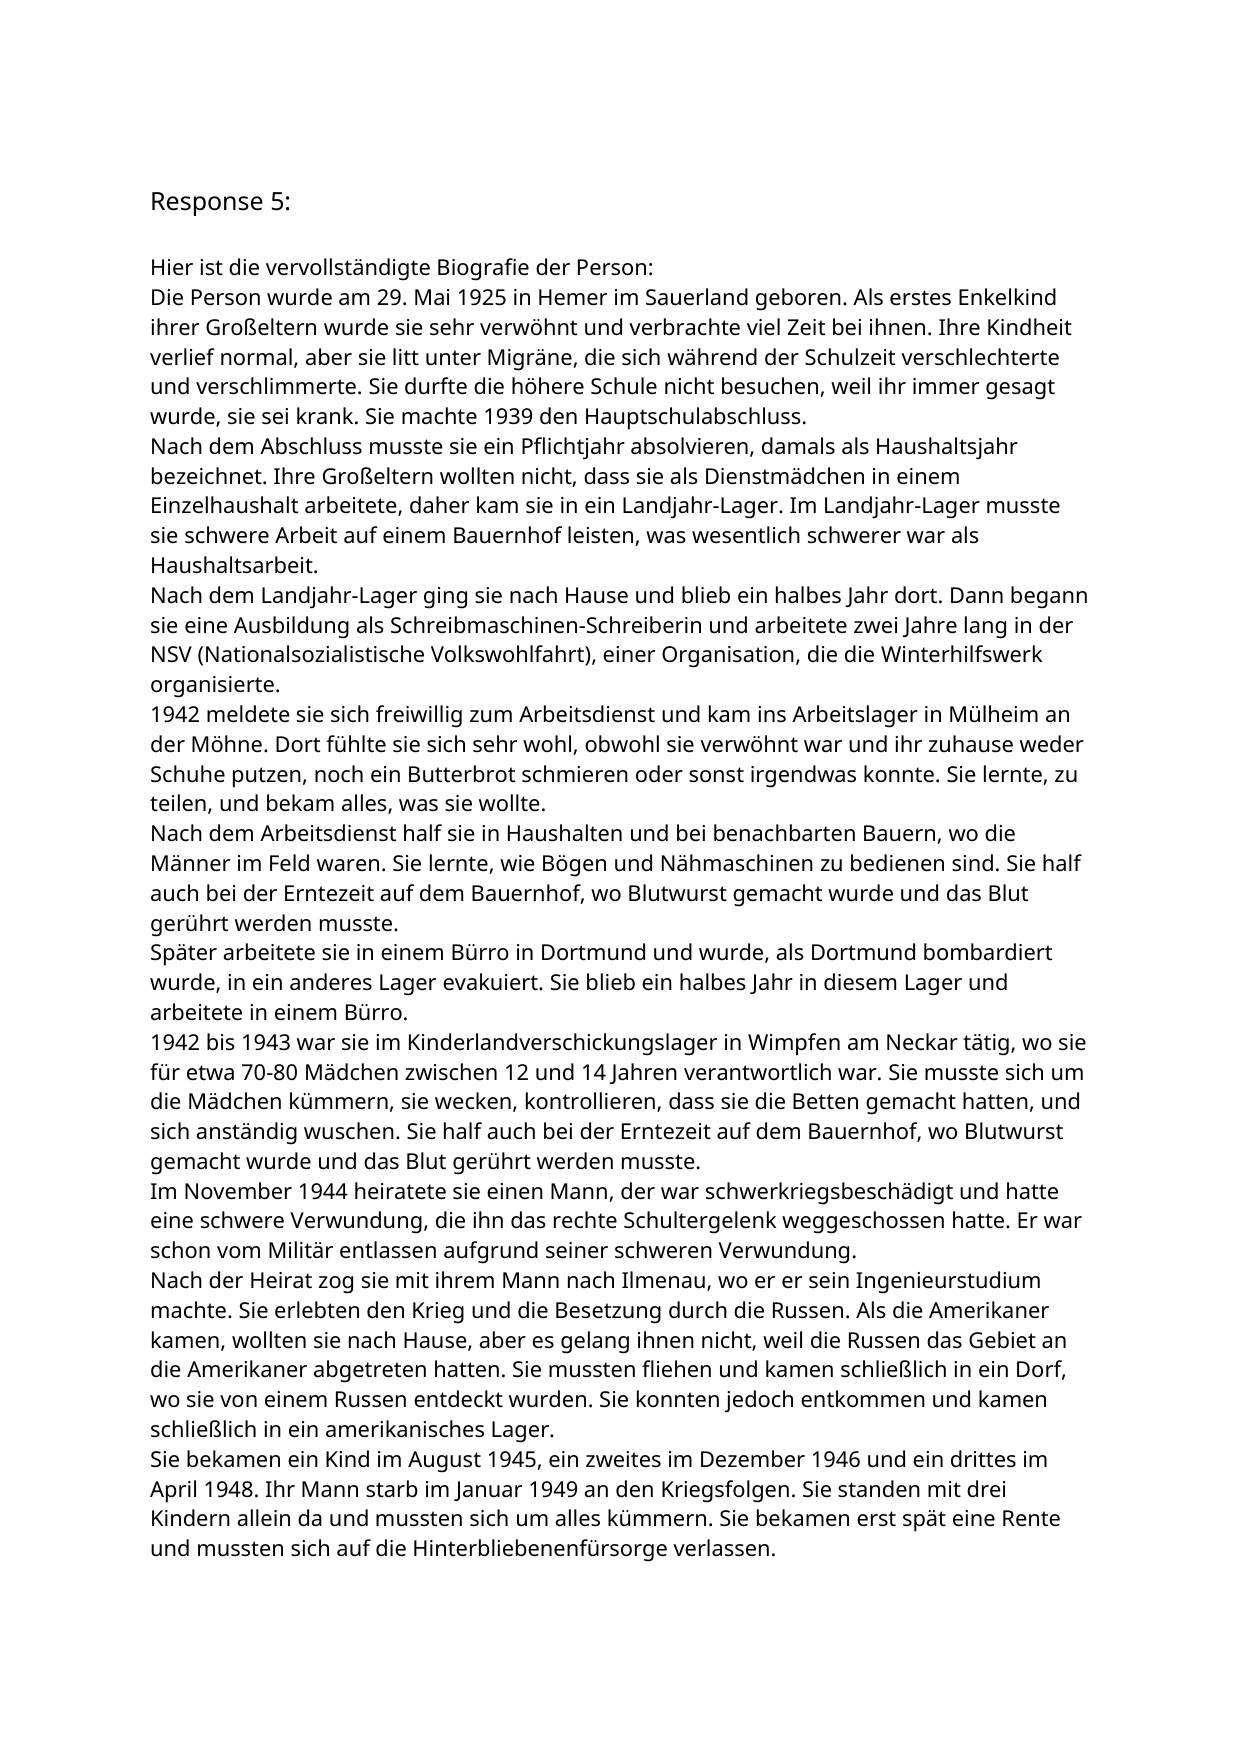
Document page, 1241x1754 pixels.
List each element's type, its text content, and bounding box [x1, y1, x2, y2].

text Später arbeitete sie in einem Bürro in Dortmund und wurde, als Dortmund bombardiert wurde, in ein anderes Lager evakuiert. Sie blieb ein halbes Jahr in diesem Lager und arbeitete in einem Bürro. [150, 937, 1090, 1027]
text Nach der Heirat zog sie mit ihrem Mann nach Ilmenau, wo er er sein Ingenieurstudium machte. Sie erlebten den Krieg und die Besetzung durch die Russen. Als die Amerikaner kamen, wollten sie nach Hause, aber es gelang ihnen nicht, weil die Russen das Gebiet an die Amerikaner abgetreten hatten. Sie mussten fliehen und kamen schließlich in ein Dorf, wo sie von einem Russen entdeckt wurden. Sie konnten jedoch entkommen und kamen schließlich in ein amerikanisches Lager. [150, 1265, 1090, 1444]
text Nach dem Abschluss musste sie ein Pflichtjahr absolvieren, damals als Haushaltsjahr bezeichnet. Ihre Großeltern wollten nicht, dass sie als Dienstmädchen in einem Einzelhaushalt arbeitete, daher kam sie in ein Landjahr-Lager. Im Landjahr-Lager musste sie schwere Arbeit auf einem Bauernhof leisten, was wesentlich schwerer war als Haushaltsarbeit. [150, 431, 1090, 580]
text Im November 1944 heiratete sie einen Mann, der war schwerkriegsbeschädigt und hatte eine schwere Verwundung, die ihn das rechte Schultergelenk weggeschossen hatte. Er war schon vom Militär entlassen aufgrund seiner schweren Verwundung. [150, 1176, 1090, 1265]
text Response 5: [150, 184, 1090, 218]
text Nach dem Landjahr-Lager ging sie nach Hause und blieb ein halbes Jahr dort. Dann begann sie eine Ausbildung als Schreibmaschinen-Schreiberin und arbeitete zwei Jahre lang in der NSV (Nationalsozialistische Volkswohlfahrt), einer Organisation, die die Winterhilfswerk organisierte. [150, 580, 1090, 699]
text Hier ist die vervollständigte Biografie der Person: [150, 252, 1090, 282]
text Sie bekamen ein Kind im August 1945, ein zweites im Dezember 1946 und ein drittes im April 1948. Ihr Mann starb im Januar 1949 an den Kriegsfolgen. Sie standen mit drei Kindern allein da und mussten sich um alles kümmern. Sie bekamen erst spät eine Rente und mussten sich auf die Hinterbliebenenfürsorge verlassen. [150, 1444, 1090, 1563]
text Die Person wurde am 29. Mai 1925 in Hemer im Sauerland geboren. Als erstes Enkelkind ihrer Großeltern wurde sie sehr verwöhnt und verbrachte viel Zeit bei ihnen. Ihre Kindheit verlief normal, aber sie litt unter Migräne, die sich während der Schulzeit verschlechterte und verschlimmerte. Sie durfte die höhere Schule nicht besuchen, weil ihr immer gesagt wurde, sie sei krank. Sie machte 1939 den Hauptschulabschluss. [150, 282, 1090, 431]
text 1942 bis 1943 war sie im Kinderlandverschickungslager in Wimpfen am Neckar tätig, wo sie für etwa 70-80 Mädchen zwischen 12 und 14 Jahren verantwortlich war. Sie musste sich um die Mädchen kümmern, sie wecken, kontrollieren, dass sie die Betten gemacht hatten, und sich anständig wuschen. Sie half auch bei der Erntezeit auf dem Bauernhof, wo Blutwurst gemacht wurde und das Blut gerührt werden musste. [150, 1027, 1090, 1176]
text 1942 meldete sie sich freiwillig zum Arbeitsdienst und kam ins Arbeitslager in Mülheim an der Möhne. Dort fühlte sie sich sehr wohl, obwohl sie verwöhnt war und ihr zuhause weder Schuhe putzen, noch ein Butterbrot schmieren oder sonst irgendwas konnte. Sie lernte, zu teilen, und bekam alles, was sie wollte. [150, 699, 1090, 818]
text Nach dem Arbeitsdienst half sie in Haushalten und bei benachbarten Bauern, wo die Männer im Feld waren. Sie lernte, wie Bögen und Nähmaschinen zu bedienen sind. Sie half auch bei der Erntezeit auf dem Bauernhof, wo Blutwurst gemacht wurde und das Blut gerührt werden musste. [150, 818, 1090, 937]
